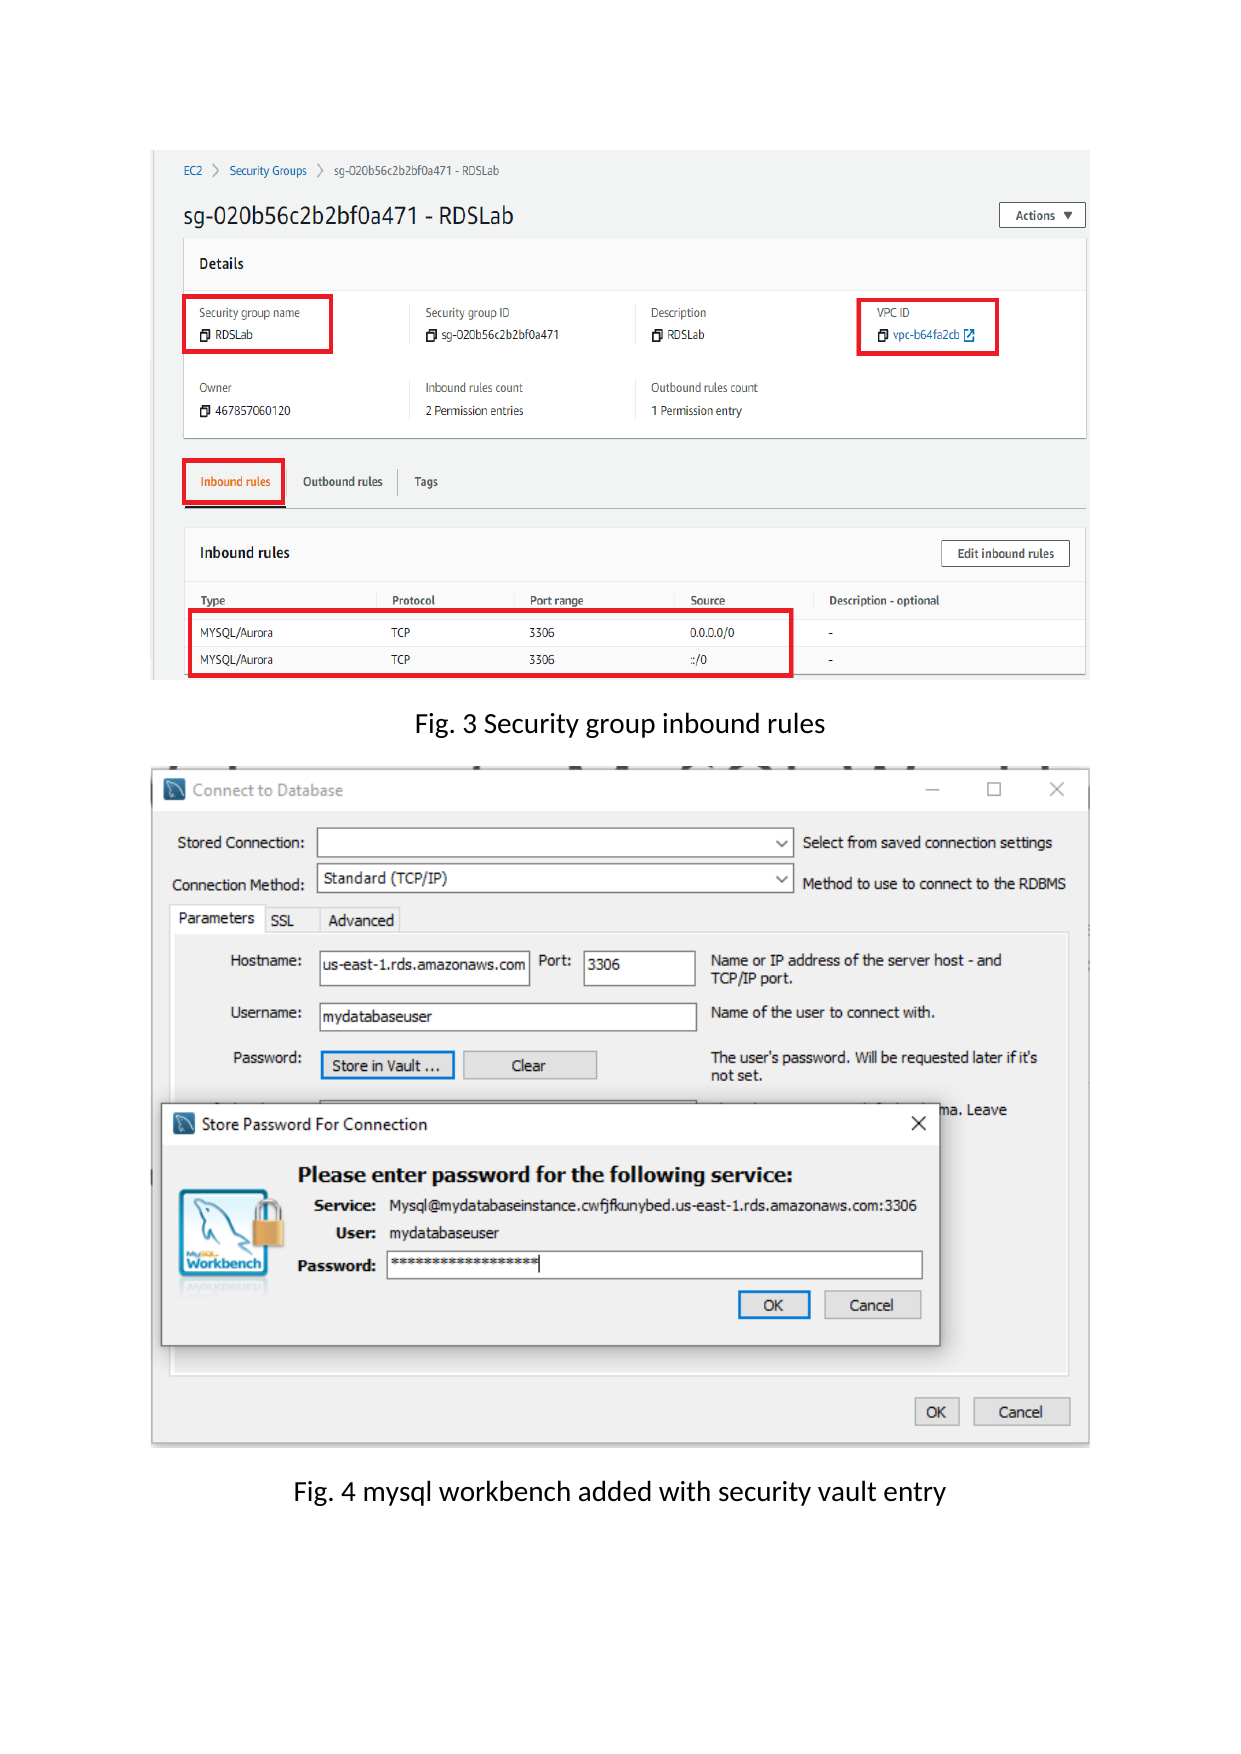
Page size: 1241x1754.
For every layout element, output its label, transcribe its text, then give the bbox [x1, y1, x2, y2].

picture [150, 150, 1090, 680]
picture [150, 766, 1090, 1448]
text Fig. 3 Security group inbound rules [150, 705, 1090, 740]
text Fig. 4 mysql workbench added with security vault entry [150, 1473, 1090, 1508]
